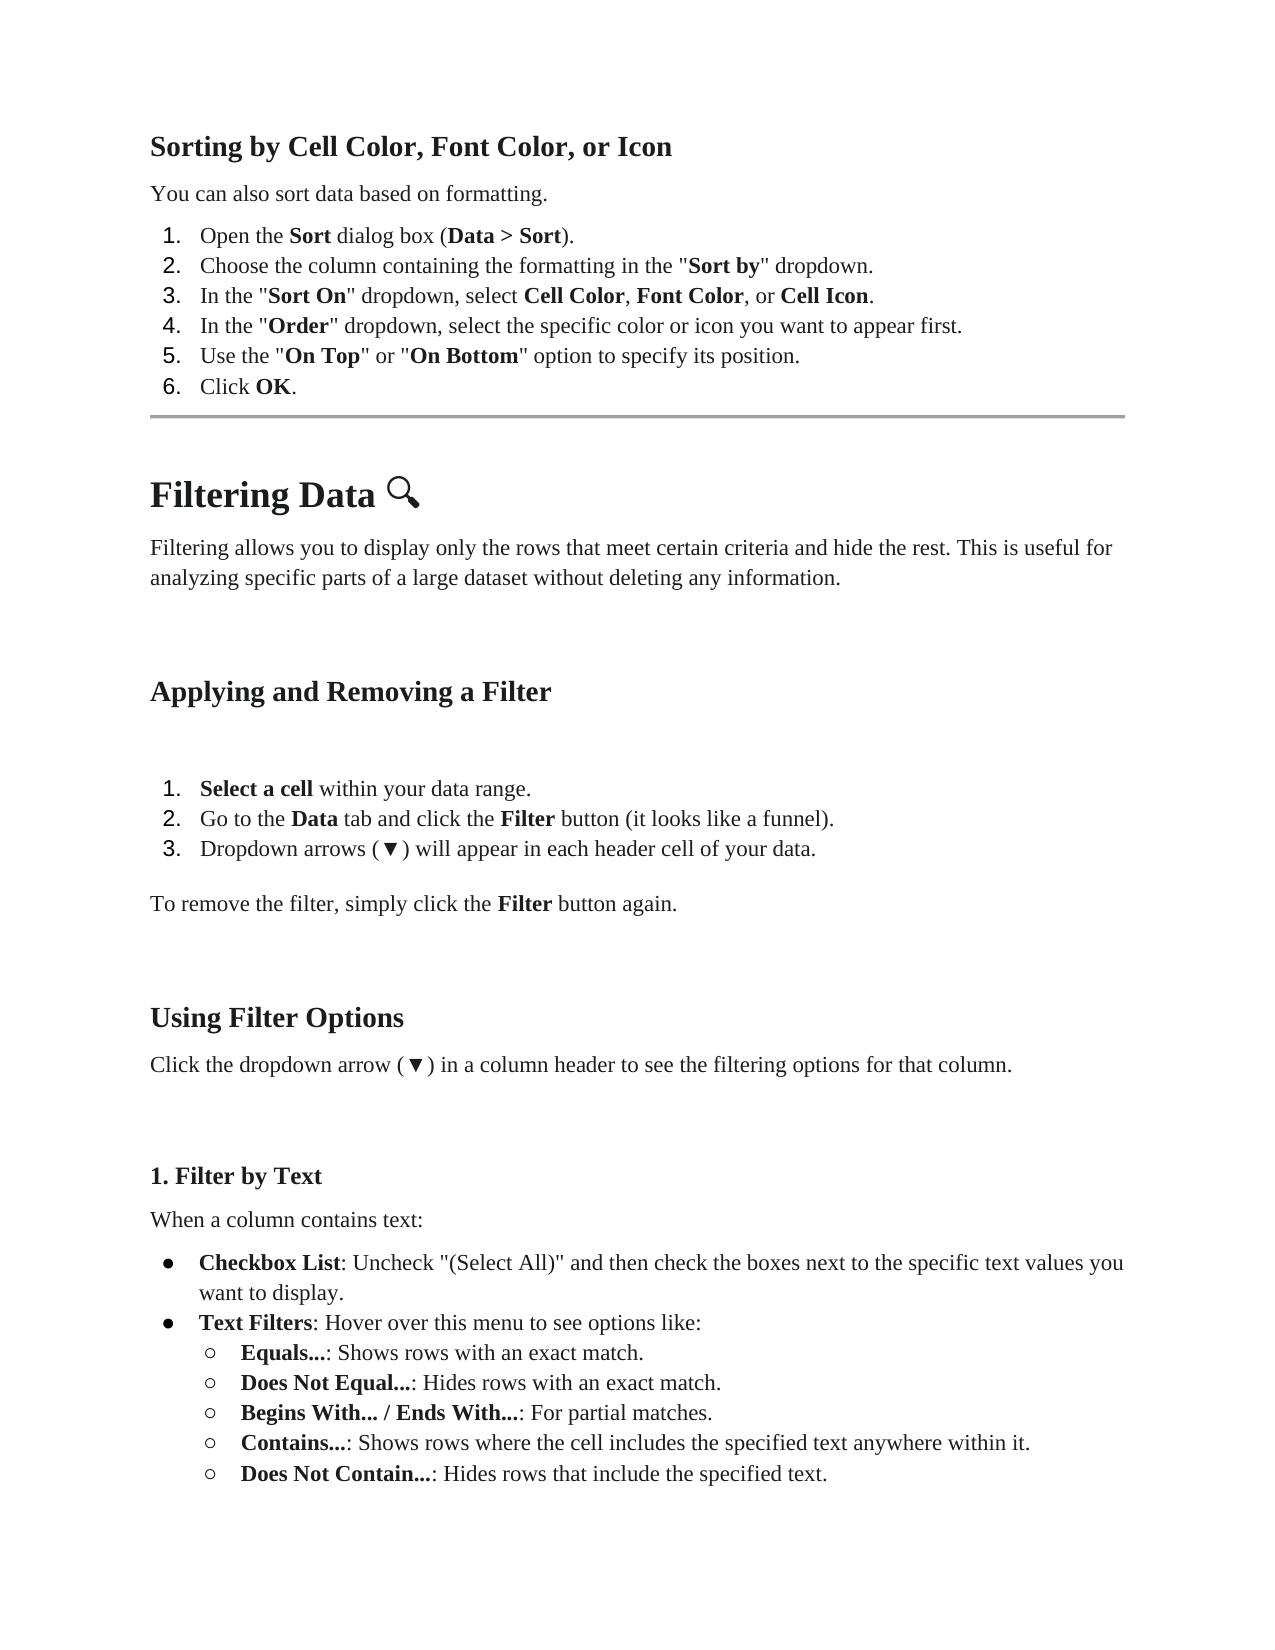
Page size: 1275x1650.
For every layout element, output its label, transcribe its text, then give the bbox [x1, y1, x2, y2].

list Does Not Contain...: Hides rows that include the specified text. [203, 1459, 1125, 1486]
list Select a cell within your data range. [162, 775, 1125, 802]
list Dropdown arrows (▼) will appear in each header cell of your data. [162, 835, 1125, 862]
list Click OK. [162, 373, 1125, 399]
subtitle Applying and Removing a Filter [150, 674, 1125, 707]
list Go to the Data tab and click the Filter button (it looks like a funnel). [162, 805, 1125, 832]
list Open the Sort dialog box (Data > Sort). [162, 222, 1125, 248]
list Equals...: Shows rows with an exact match. [203, 1339, 1125, 1366]
list In the "Sort On" dropdown, select Cell Color, Font Color, or Cell Icon. [162, 282, 1125, 309]
subtitle Using Filter Options [150, 1000, 1125, 1034]
subtitle Sorting by Cell Color, Font Color, or Icon [150, 129, 1125, 162]
list Does Not Equal...: Hides rows with an exact match. [203, 1369, 1125, 1396]
subtitle Filtering Data 🔍 [150, 472, 1125, 515]
text When a column contains text: [150, 1206, 1125, 1233]
list Text Filters: Hover over this menu to see options like: [161, 1309, 1125, 1335]
list Contains...: Shows rows where the cell includes the specified text anywhere within it. [203, 1429, 1125, 1456]
text Filtering allows you to display only the rows that meet certain criteria and hide the rest. This is useful for analyzing specific parts of a large dataset without deleting any information. [150, 534, 1125, 590]
list Use the "On Top" or "On Bottom" option to specify its position. [162, 342, 1125, 369]
list In the "Order" dropdown, select the specific color or icon you want to appear first. [162, 312, 1125, 339]
subtitle 1. Filter by Text [150, 1161, 1125, 1190]
text You can also sort data based on formatting. [150, 179, 1125, 206]
text To remove the filter, simply click the Filter button again. [150, 890, 1125, 917]
text Click the dropdown arrow (▼) in a column header to see the filtering options for that column. [150, 1051, 1125, 1077]
list Choose the column containing the formatting in the "Sort by" dropdown. [162, 252, 1125, 279]
list Begins With... / Ends With...: For partial matches. [203, 1399, 1125, 1426]
list Checkbox List: Uncheck "(Select All)" and then check the boxes next to the specific text values you want to display. [161, 1249, 1125, 1305]
